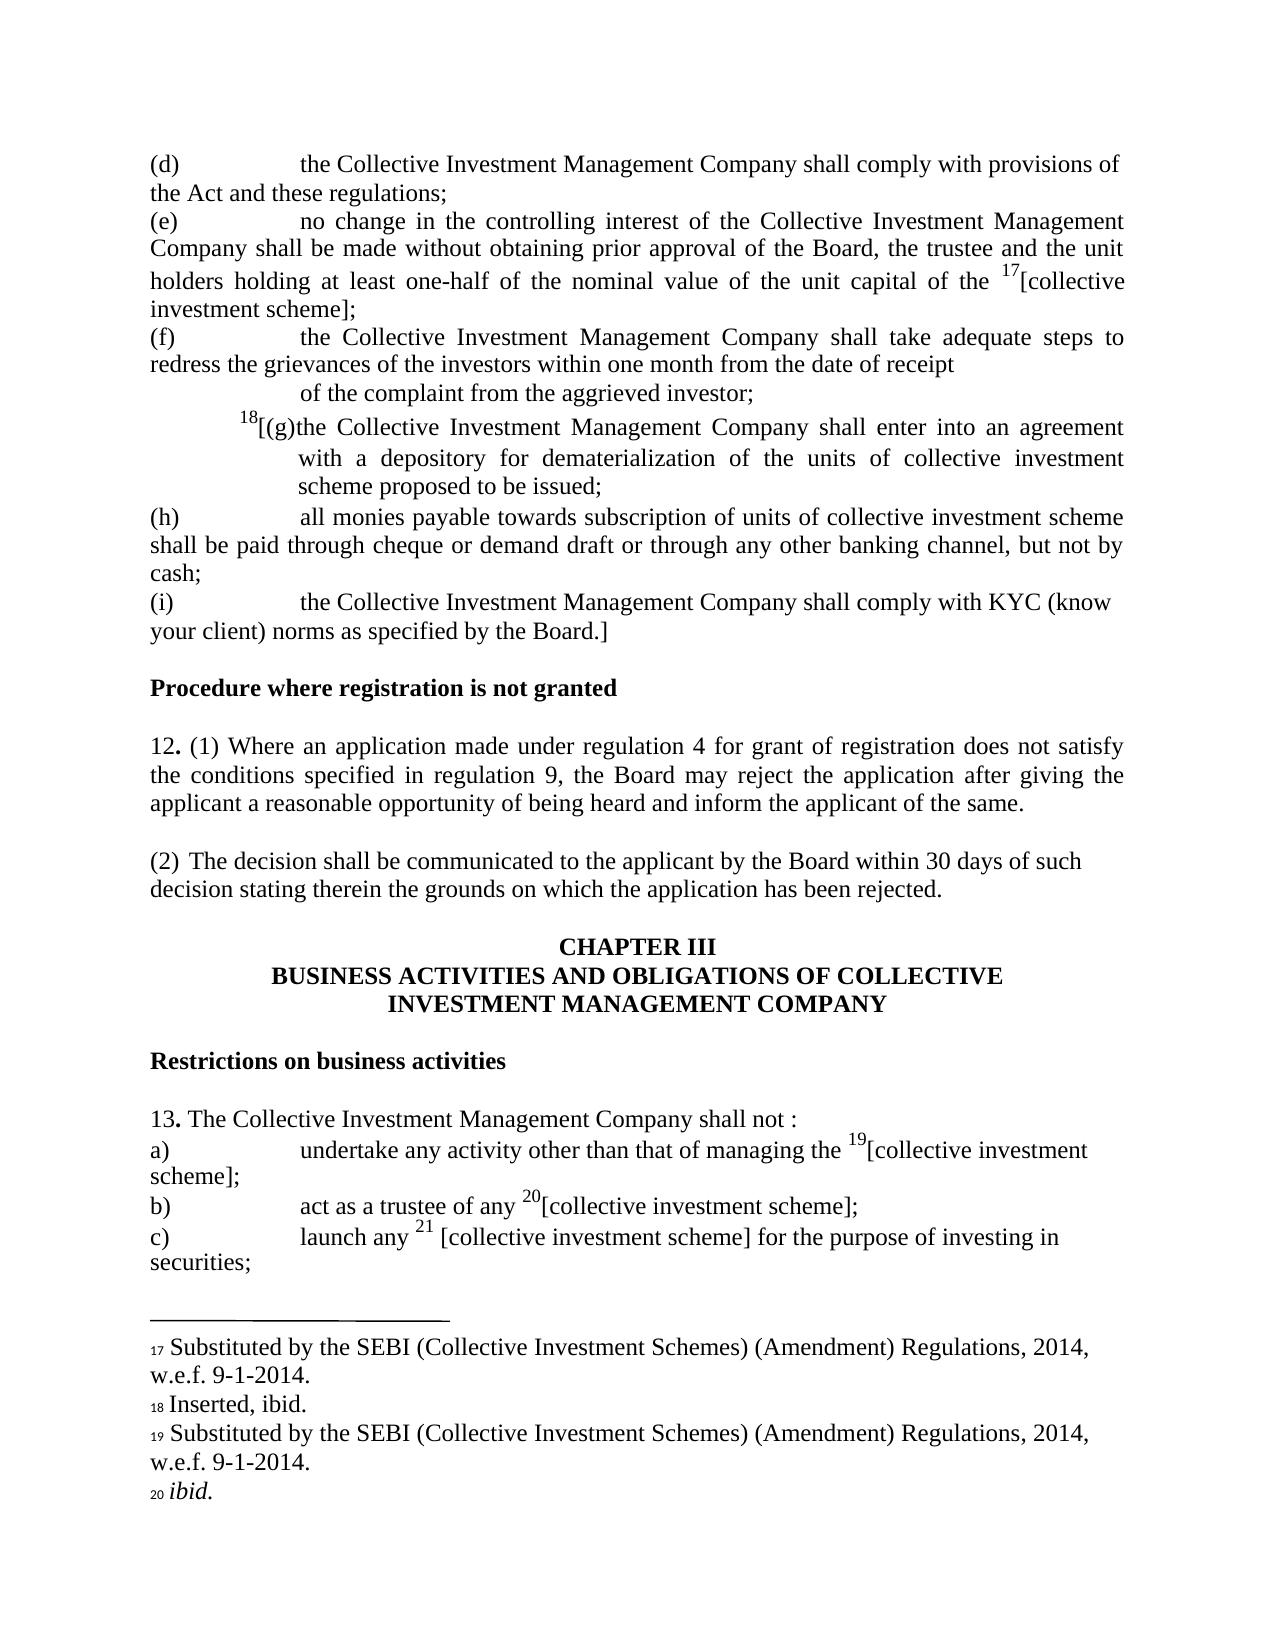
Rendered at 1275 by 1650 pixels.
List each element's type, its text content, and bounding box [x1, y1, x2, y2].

list The decision shall be communicated to the applicant by the Board within 30 days of such decision stating therein the grounds on which the application has been rejected. [150, 847, 1125, 903]
list Inserted, ibid. [150, 1389, 1125, 1418]
text BUSINESS ACTIVITIES AND OBLIGATIONS OF COLLECTIVE [150, 961, 1125, 989]
list all monies payable towards subscription of units of collective investment scheme shall be paid through cheque or demand draft or through any other banking channel, but not by cash; [150, 503, 1125, 587]
list ibid. [150, 1476, 1125, 1504]
text CHAPTER III [150, 932, 1125, 960]
text Restrictions on business activities [150, 1046, 1125, 1075]
list the Collective Investment Management Company shall take adequate steps to redress the grievances of the investors within one month from the date of receipt [150, 323, 1125, 378]
list act as a trustee of any 20[collective investment scheme]; [150, 1190, 1125, 1221]
list launch any 21 [collective investment scheme] for the purpose of investing in securities; [150, 1221, 1125, 1276]
text Procedure where registration is not granted [150, 673, 1125, 702]
list no change in the controlling interest of the Collective Investment Management Company shall be made without obtaining prior approval of the Board, the trustee and the unit holders holding at least one-half of the nominal value of the unit capital of the 17[collective investment scheme]; [150, 208, 1125, 323]
text of the complaint from the aggrieved investor; [300, 378, 1125, 407]
list Substituted by the SEBI (Collective Investment Schemes) (Amendment) Regulations, 2014, w.e.f. 9-1-2014. [150, 1420, 1125, 1475]
list undertake any activity other than that of managing the 19[collective investment scheme]; [150, 1133, 1125, 1190]
text 13. The Collective Investment Management Company shall not : [150, 1104, 1125, 1133]
list the Collective Investment Management Company shall comply with KYC (know your client) norms as specified by the Board.] [150, 588, 1125, 645]
text INVESTMENT MANAGEMENT COMPANY [150, 989, 1125, 1018]
text 18[(g) the Collective Investment Management Company shall enter into an agreement with a depository for dematerialization of the units of collective investment scheme proposed to be issued; [239, 407, 1125, 499]
text 12. (1) Where an application made under regulation 4 for grant of registration does not satisfy the conditions specified in regulation 9, the Board may reject the application after giving the applicant a reasonable opportunity of being heard and inform the applicant of the same. [150, 732, 1125, 817]
list Substituted by the SEBI (Collective Investment Schemes) (Amendment) Regulations, 2014, w.e.f. 9-1-2014. [150, 1333, 1125, 1389]
list the Collective Investment Management Company shall comply with provisions of the Act and these regulations; [150, 151, 1125, 206]
